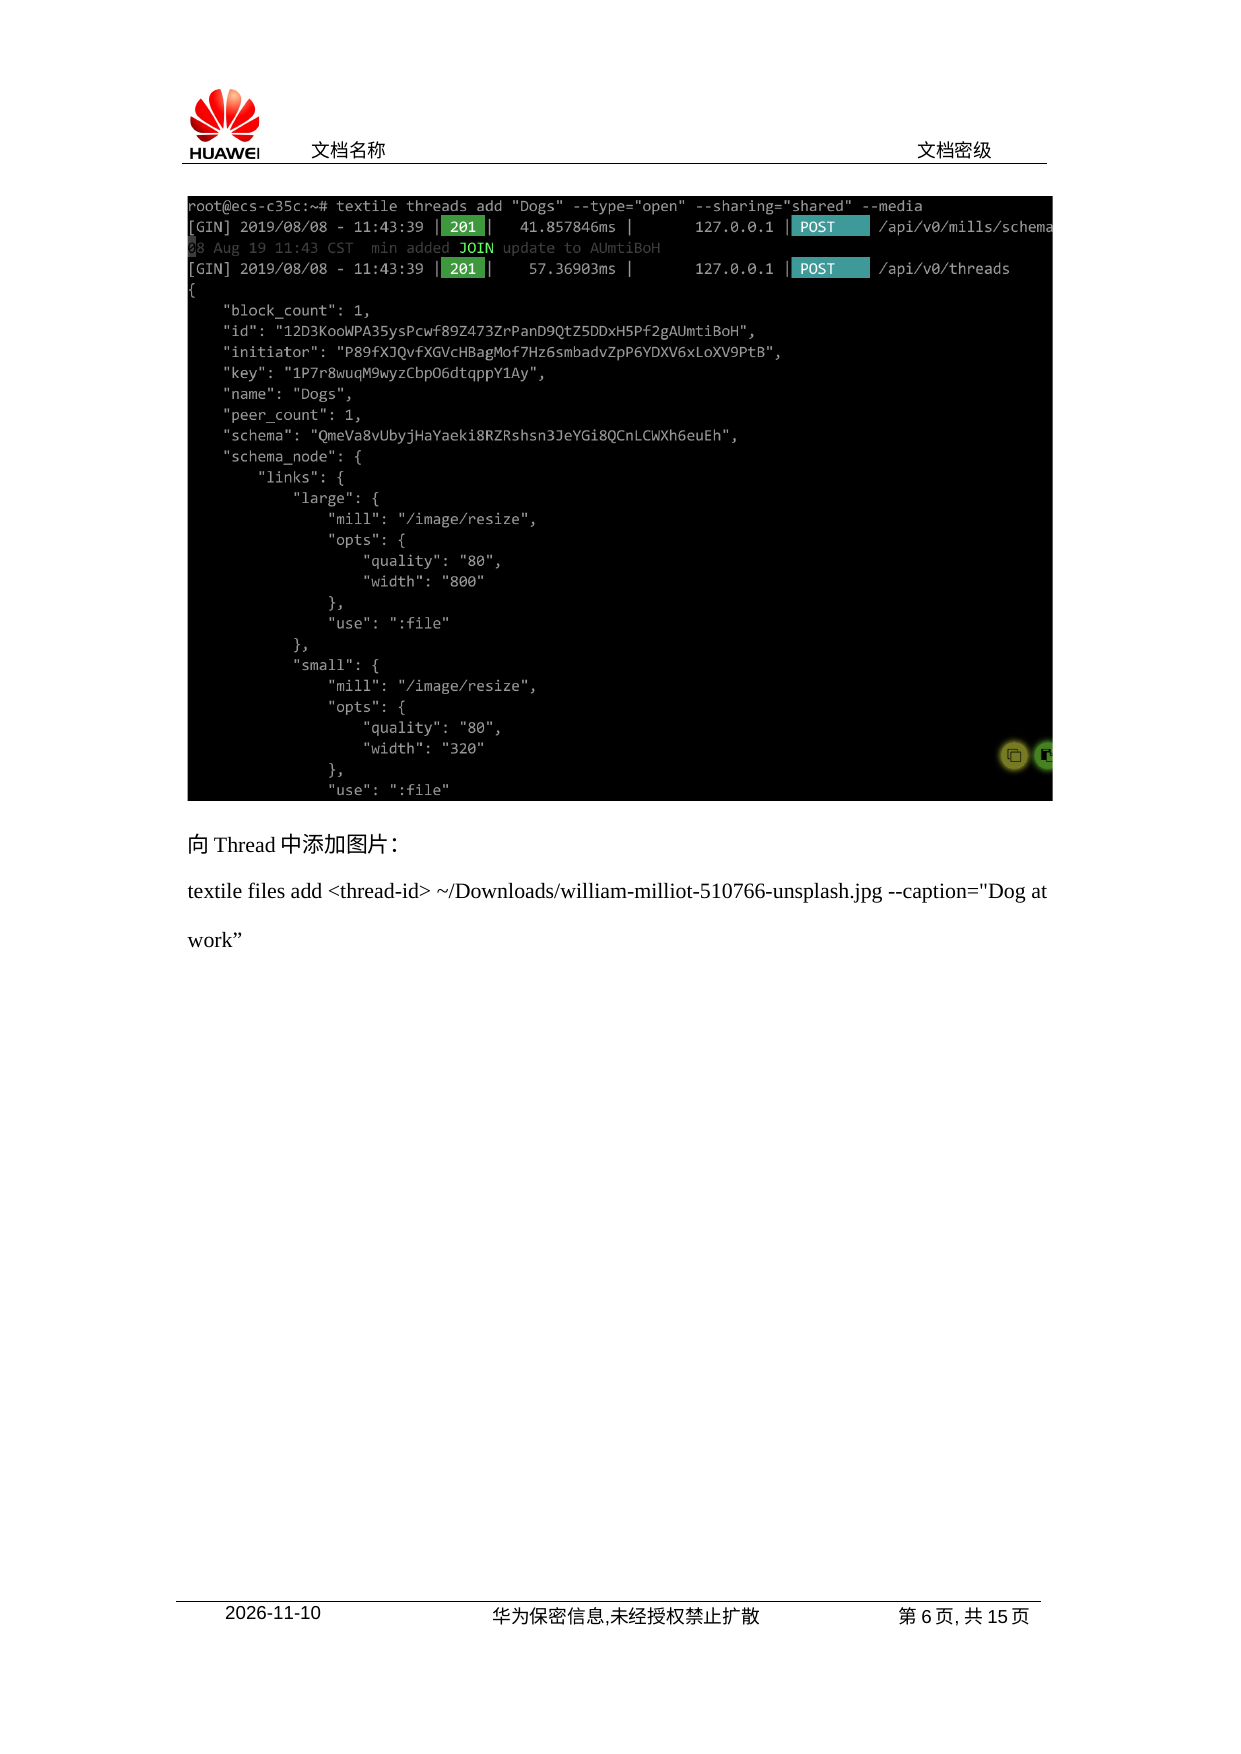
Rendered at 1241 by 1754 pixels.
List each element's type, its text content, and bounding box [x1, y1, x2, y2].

text textile files add <thread-id> ~/Downloads/william-milliot-510766-unsplash.jpg --caption="Dog at work” [187, 875, 1053, 956]
text 向Thread中添加图片： [187, 826, 1053, 859]
picture [190, 89, 260, 159]
